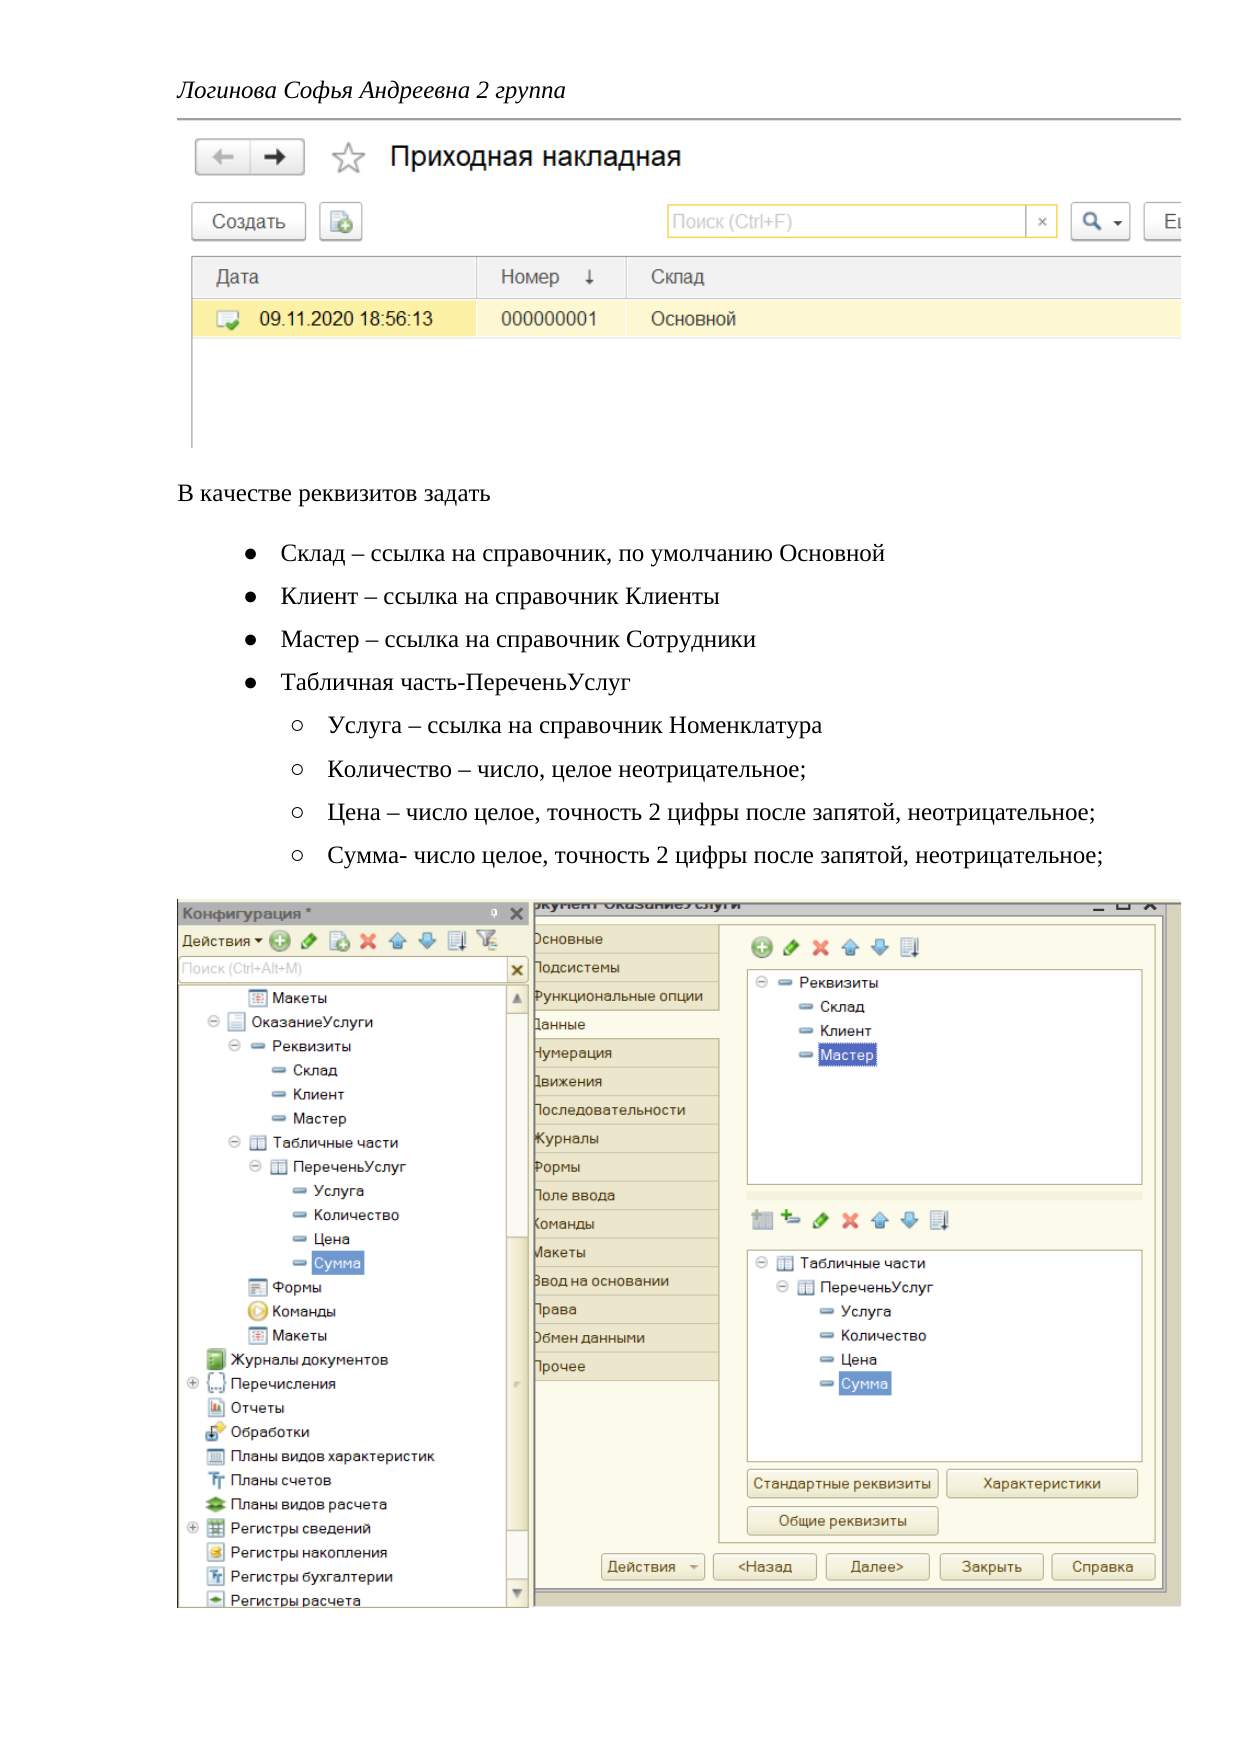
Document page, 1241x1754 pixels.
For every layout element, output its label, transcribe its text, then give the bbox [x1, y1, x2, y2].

list Клиент – ссылка на справочник Клиенты [243, 581, 1181, 610]
text В качестве реквизитов задать [177, 478, 1181, 507]
list Услуга – ссылка на справочник Номенклатура [289, 711, 1181, 739]
list Количество – число, целое неотрицательное; [289, 754, 1181, 782]
list Склад – ссылка на справочник, по умолчанию Основной [243, 538, 1181, 567]
picture [177, 899, 1182, 1608]
list Цена – число целое, точность 2 цифры после запятой, неотрицательное; [289, 797, 1181, 826]
list Сумма- число целое, точность 2 цифры после запятой, неотрицательное; [289, 840, 1181, 869]
picture [177, 118, 1182, 448]
list Табличная часть-ПереченьУслуг [243, 667, 1181, 696]
list Мастер – ссылка на справочник Сотрудники [243, 624, 1181, 653]
